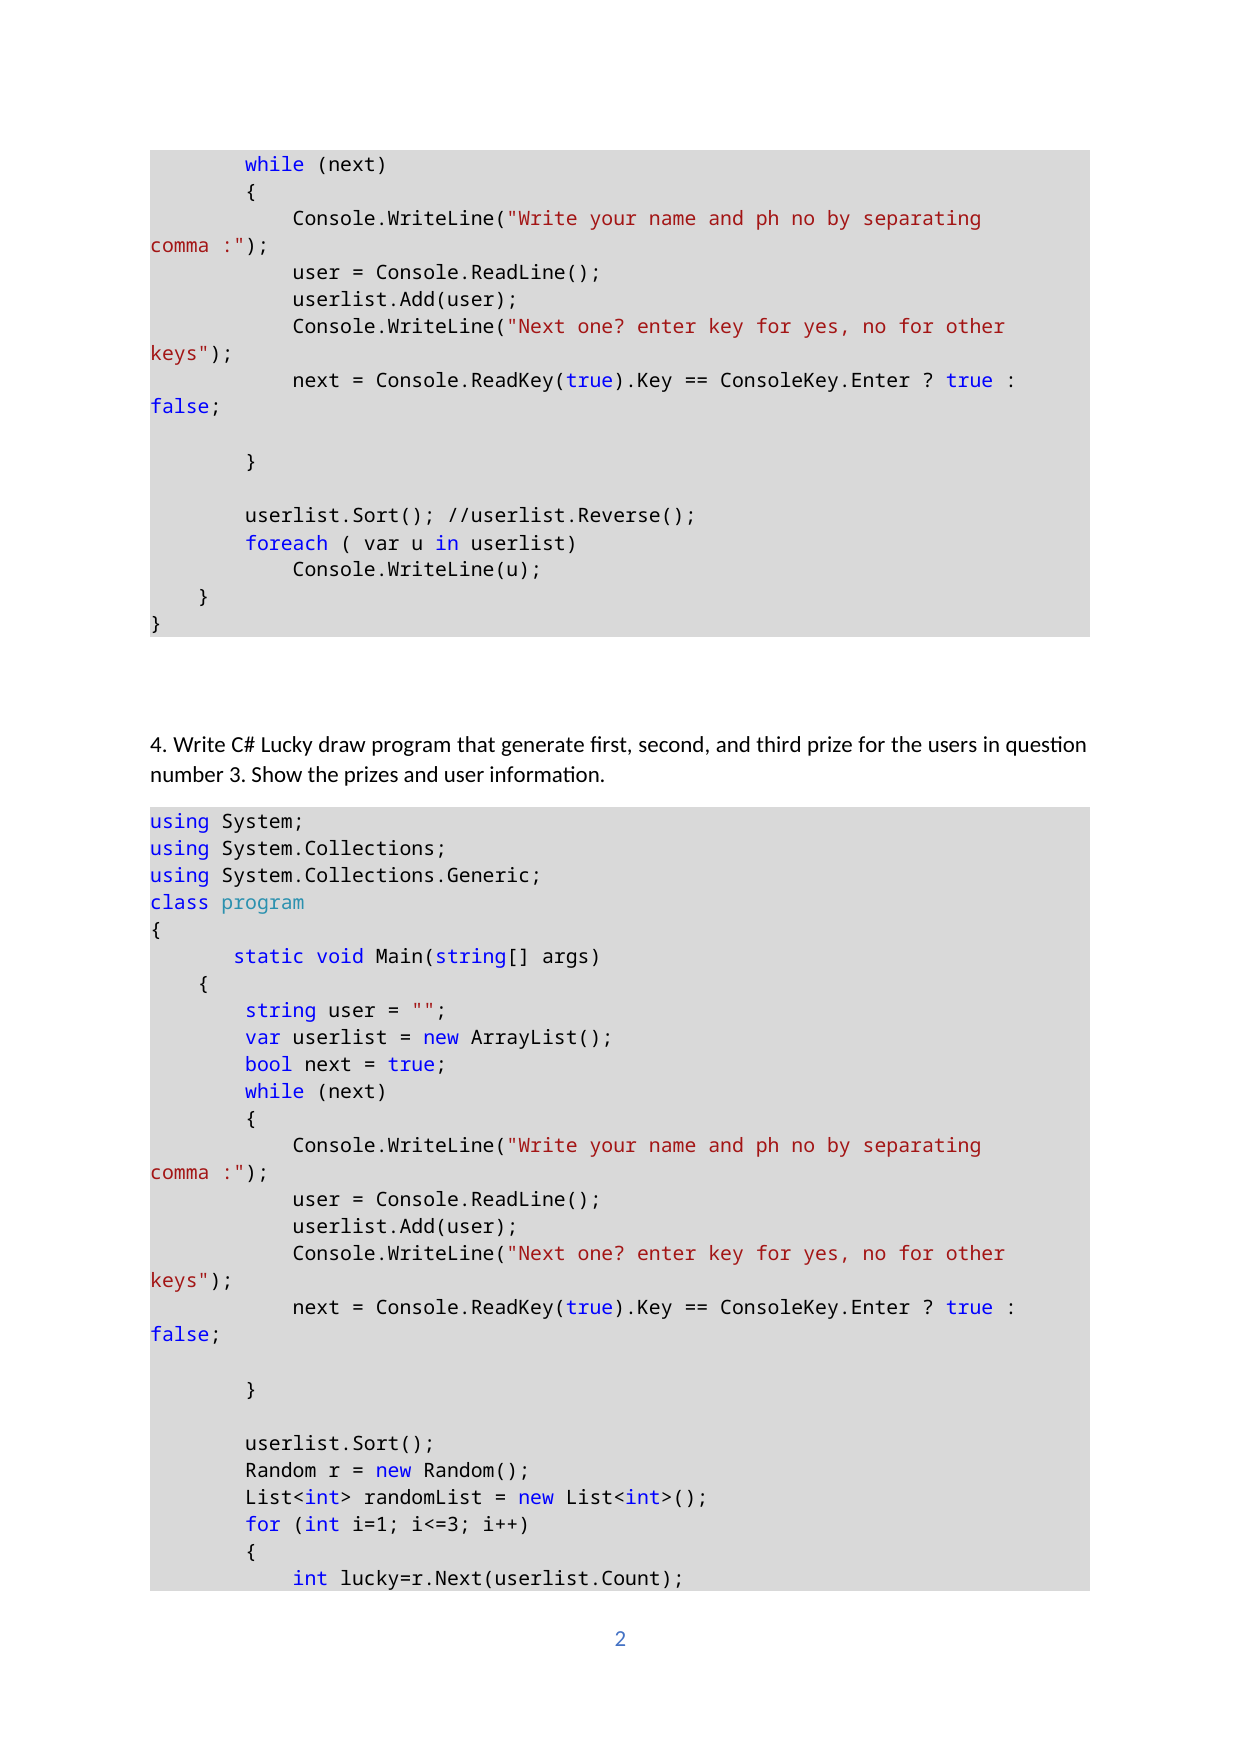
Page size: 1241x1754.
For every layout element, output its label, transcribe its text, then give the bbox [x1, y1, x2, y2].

text userlist.Sort(); //userlist.Reverse(); [150, 502, 1090, 529]
text userlist.Add(user); [150, 1212, 1090, 1239]
text } [150, 448, 1090, 475]
text bool next = true; [150, 1050, 1090, 1077]
text class program [150, 888, 1090, 915]
text int lucky=r.Next(userlist.Count); [150, 1564, 1090, 1591]
text static void Main(string[] args) [150, 942, 1090, 969]
text user = Console.ReadLine(); [150, 1185, 1090, 1212]
text Console.WriteLine("Write your name and ph no by separating comma :"); [150, 204, 1090, 258]
text Console.WriteLine("Next one? enter key for yes, no for other keys"); [150, 312, 1090, 366]
text 4. Write C# Lucky draw program that generate first, second, and third prize for the users in question number 3. Show the prizes and user information. [150, 730, 1090, 789]
text string user = ""; [150, 996, 1090, 1023]
text using System.Collections.Generic; [150, 861, 1090, 888]
text foreach ( var u in userlist) [150, 529, 1090, 556]
text userlist.Sort(); [150, 1429, 1090, 1456]
text userlist.Add(user); [150, 285, 1090, 312]
text using System; [150, 807, 1090, 834]
text while (next) [150, 1077, 1090, 1104]
text Random r = new Random(); [150, 1456, 1090, 1483]
text } [150, 1375, 1090, 1402]
text using System.Collections; [150, 834, 1090, 861]
text List<int> randomList = new List<int>(); [150, 1483, 1090, 1510]
text for (int i=1; i<=3; i++) [150, 1510, 1090, 1537]
text while (next) [150, 150, 1090, 177]
text user = Console.ReadLine(); [150, 258, 1090, 285]
text next = Console.ReadKey(true).Key == ConsoleKey.Enter ? true : false; [150, 366, 1090, 420]
text { [150, 969, 1090, 996]
text next = Console.ReadKey(true).Key == ConsoleKey.Enter ? true : false; [150, 1293, 1090, 1347]
text var userlist = new ArrayList(); [150, 1023, 1090, 1050]
text { [150, 915, 1090, 942]
text { [150, 177, 1090, 204]
text { [150, 1104, 1090, 1131]
text Console.WriteLine("Write your name and ph no by separating comma :"); [150, 1131, 1090, 1185]
text { [150, 1537, 1090, 1564]
text Console.WriteLine("Next one? enter key for yes, no for other keys"); [150, 1239, 1090, 1293]
text } [150, 583, 1090, 610]
text } [150, 610, 1090, 637]
text Console.WriteLine(u); [150, 556, 1090, 583]
